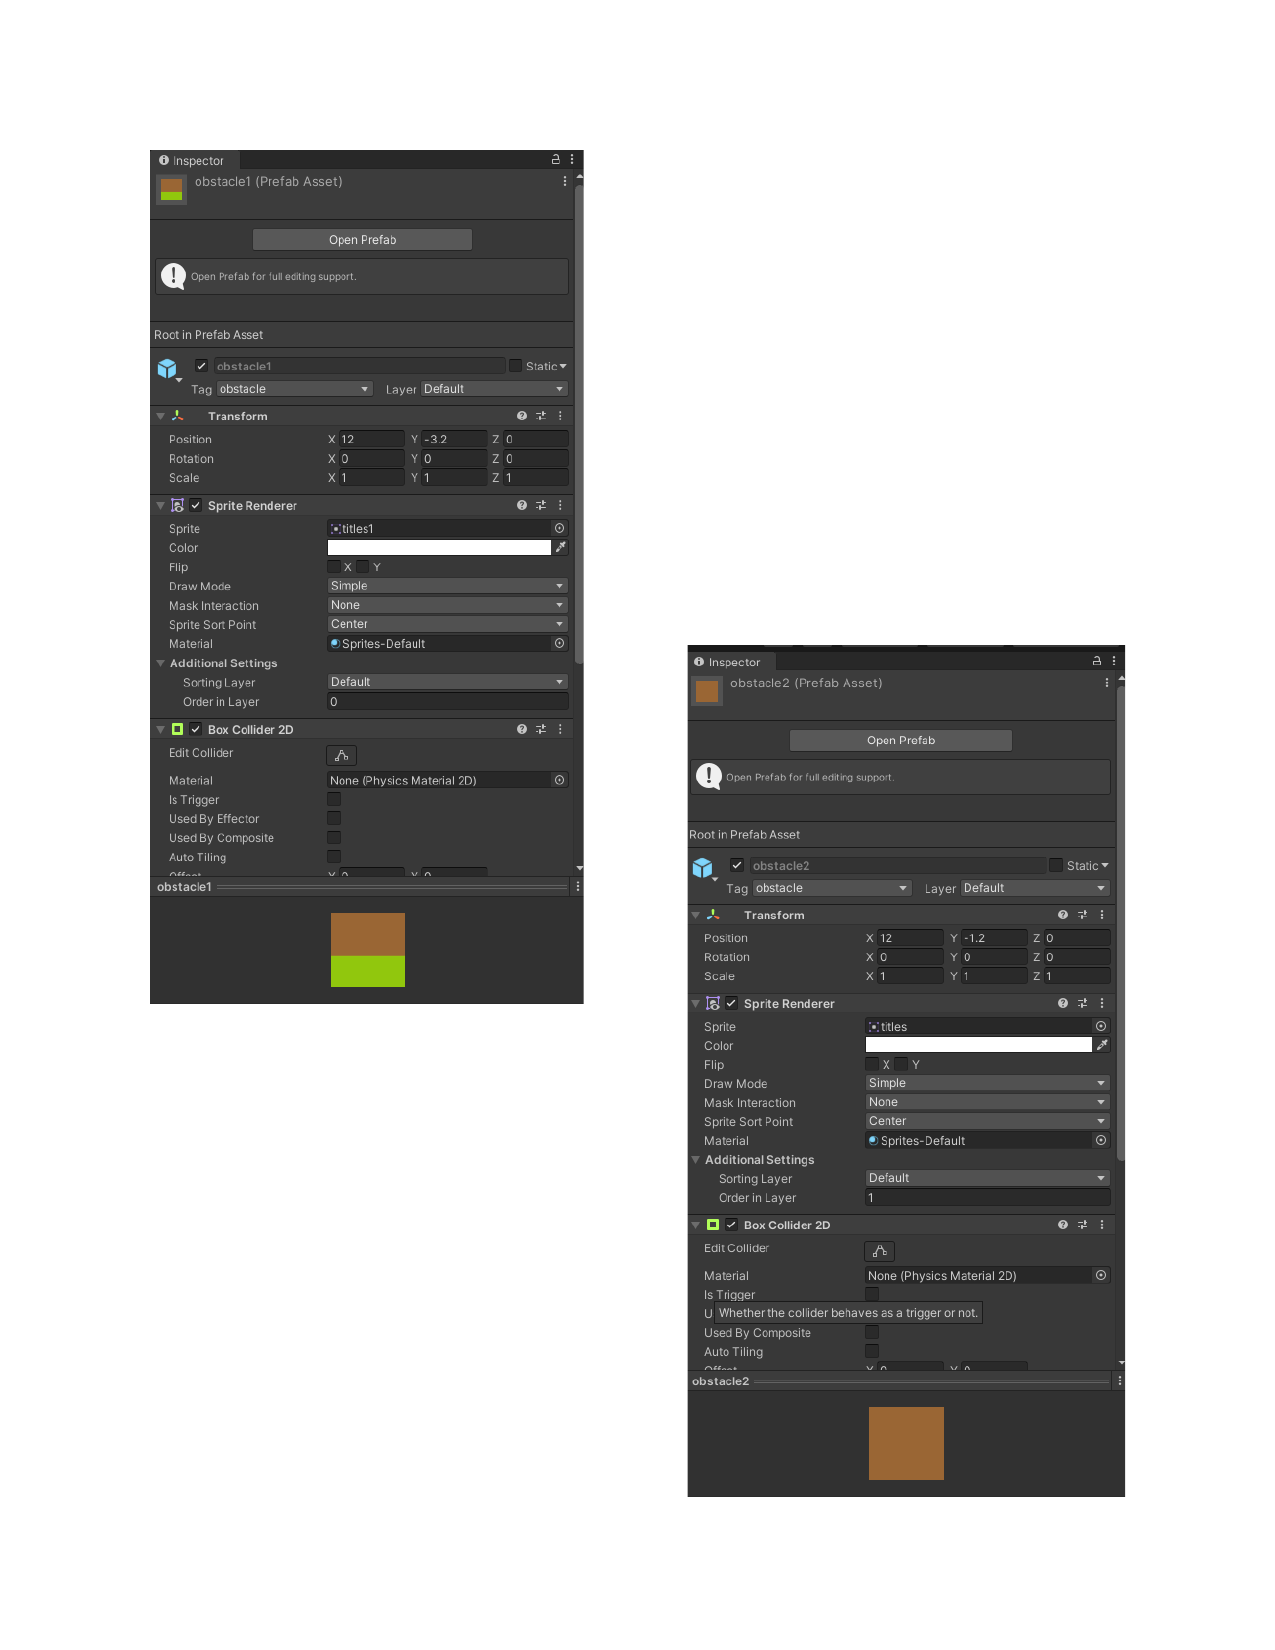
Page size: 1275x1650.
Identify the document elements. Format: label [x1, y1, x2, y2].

picture [150, 150, 584, 1004]
picture [687, 645, 1125, 1497]
